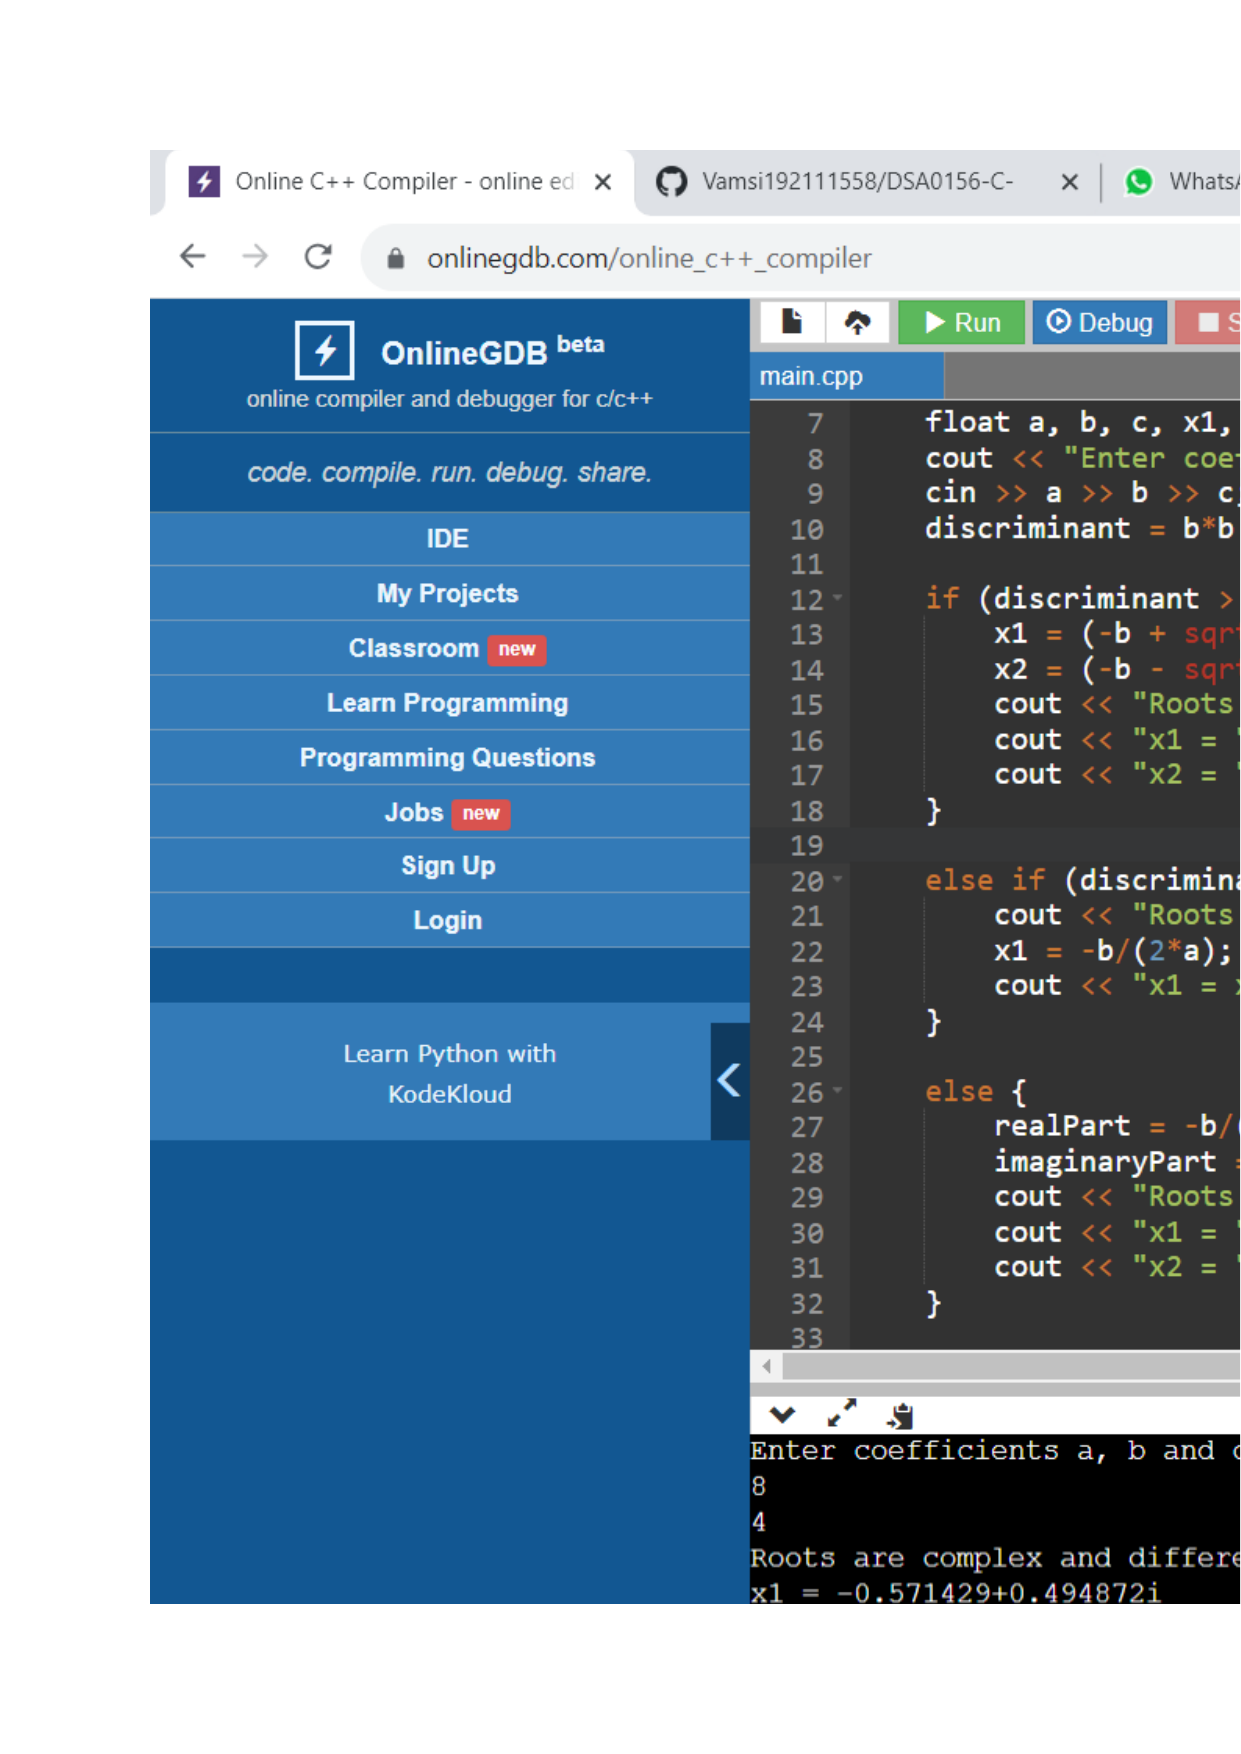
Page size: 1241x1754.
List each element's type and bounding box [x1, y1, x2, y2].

picture [150, 150, 1241, 1604]
